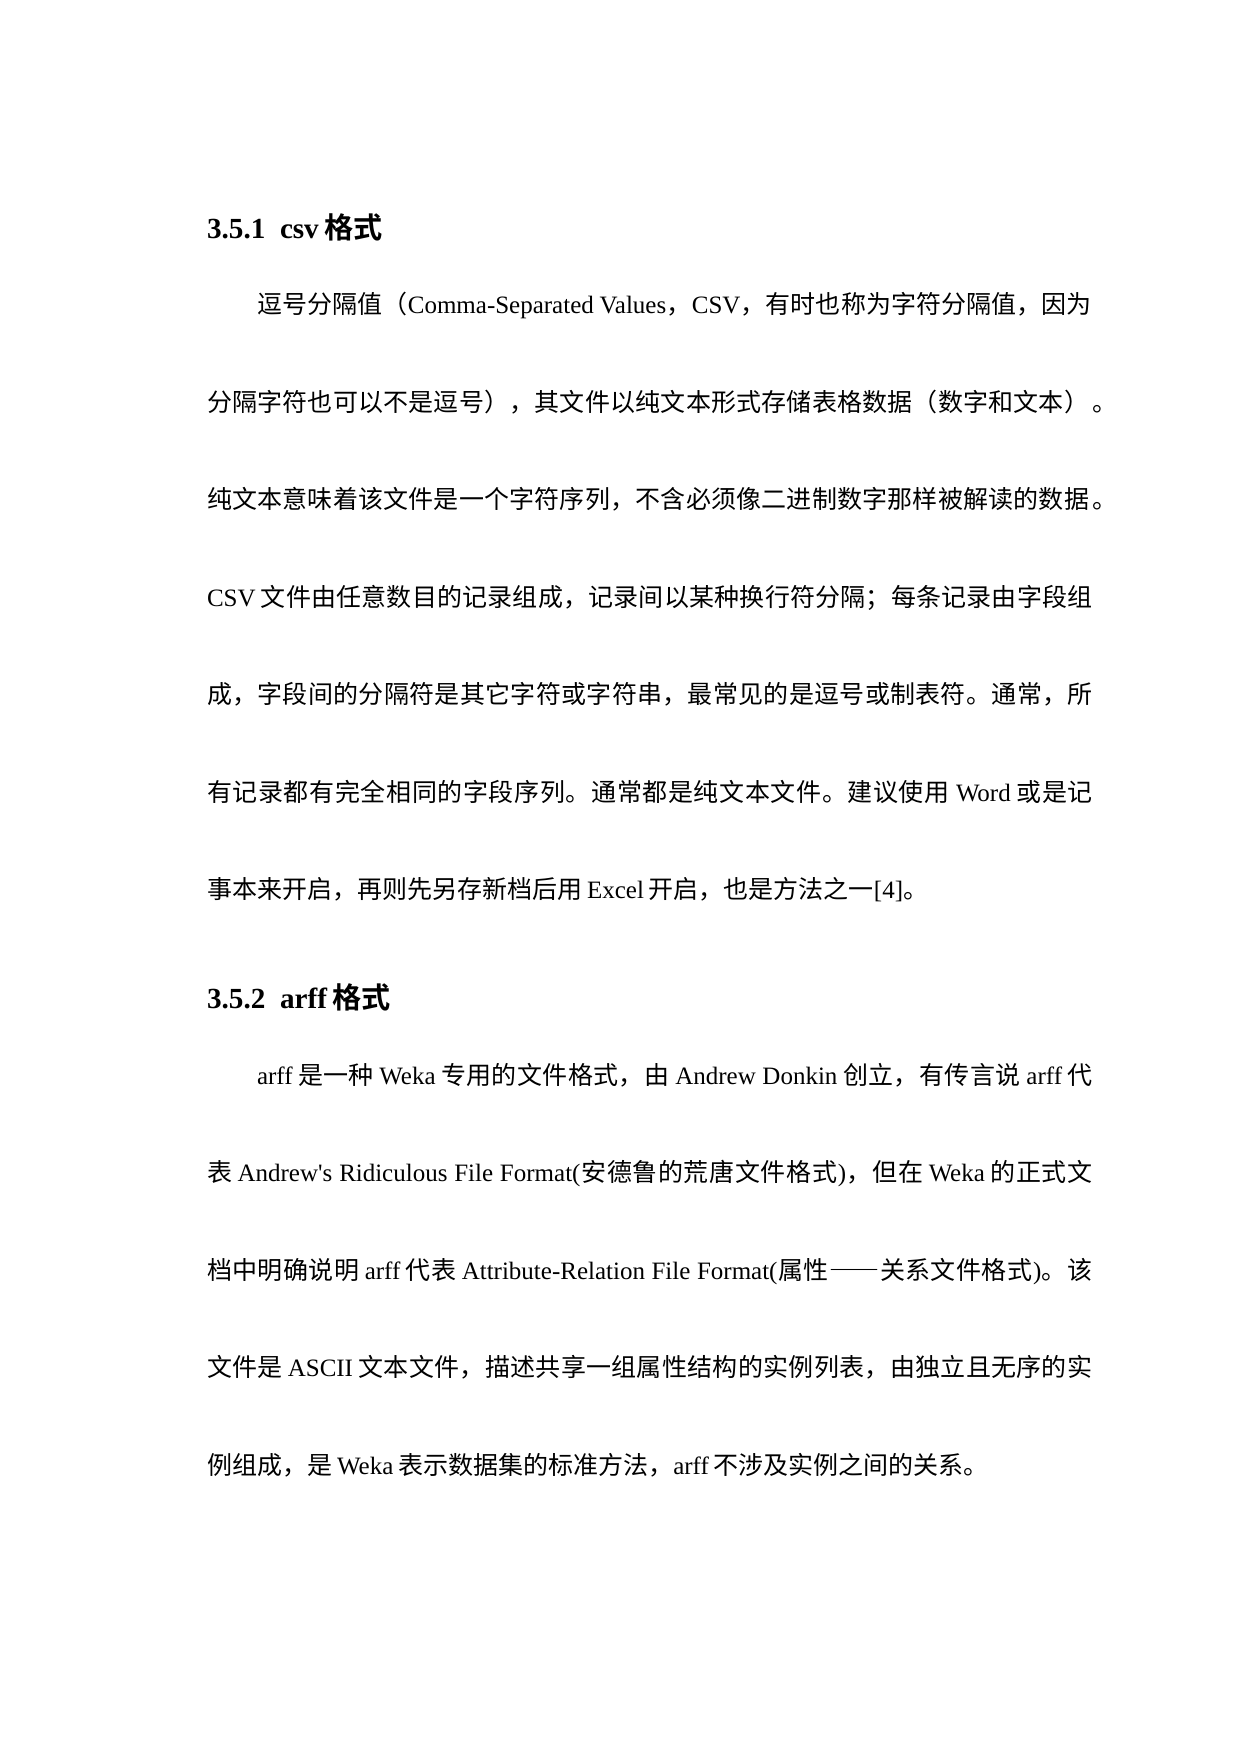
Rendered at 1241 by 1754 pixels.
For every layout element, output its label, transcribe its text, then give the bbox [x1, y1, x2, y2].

subtitle 3.5.1 csv格式 [207, 193, 1092, 258]
text arff是一种Weka专用的文件格式，由Andrew Donkin创立，有传言说arff代表Andrew's Ridiculous File Format(安德鲁的荒唐文件格式)，但在Weka的正式文档中明确说明arff代表Attribute-Relation File Format(属性——关系文件格式)。该文件是ASCII文本文件，描述共享一组属性结构的实例列表，由独立且无序的实例组成，是Weka表示数据集的标准方法，arff不涉及实例之间的关系。 [207, 1041, 1092, 1496]
text 逗号分隔值（Comma-Separated Values，CSV，有时也称为字符分隔值，因为分隔字符也可以不是逗号），其文件以纯文本形式存储表格数据（数字和文本）。纯文本意味着该文件是一个字符序列，不含必须像二进制数字那样被解读的数据。CSV文件由任意数目的记录组成，记录间以某种换行符分隔；每条记录由字段组成，字段间的分隔符是其它字符或字符串，最常见的是逗号或制表符。通常，所有记录都有完全相同的字段序列。通常都是纯文本文件。建议使用Word或是记事本来开启，再则先另存新档后用Excel开启，也是方法之一[4]。 [207, 270, 1092, 920]
subtitle 3.5.2 arff格式 [207, 963, 1092, 1028]
